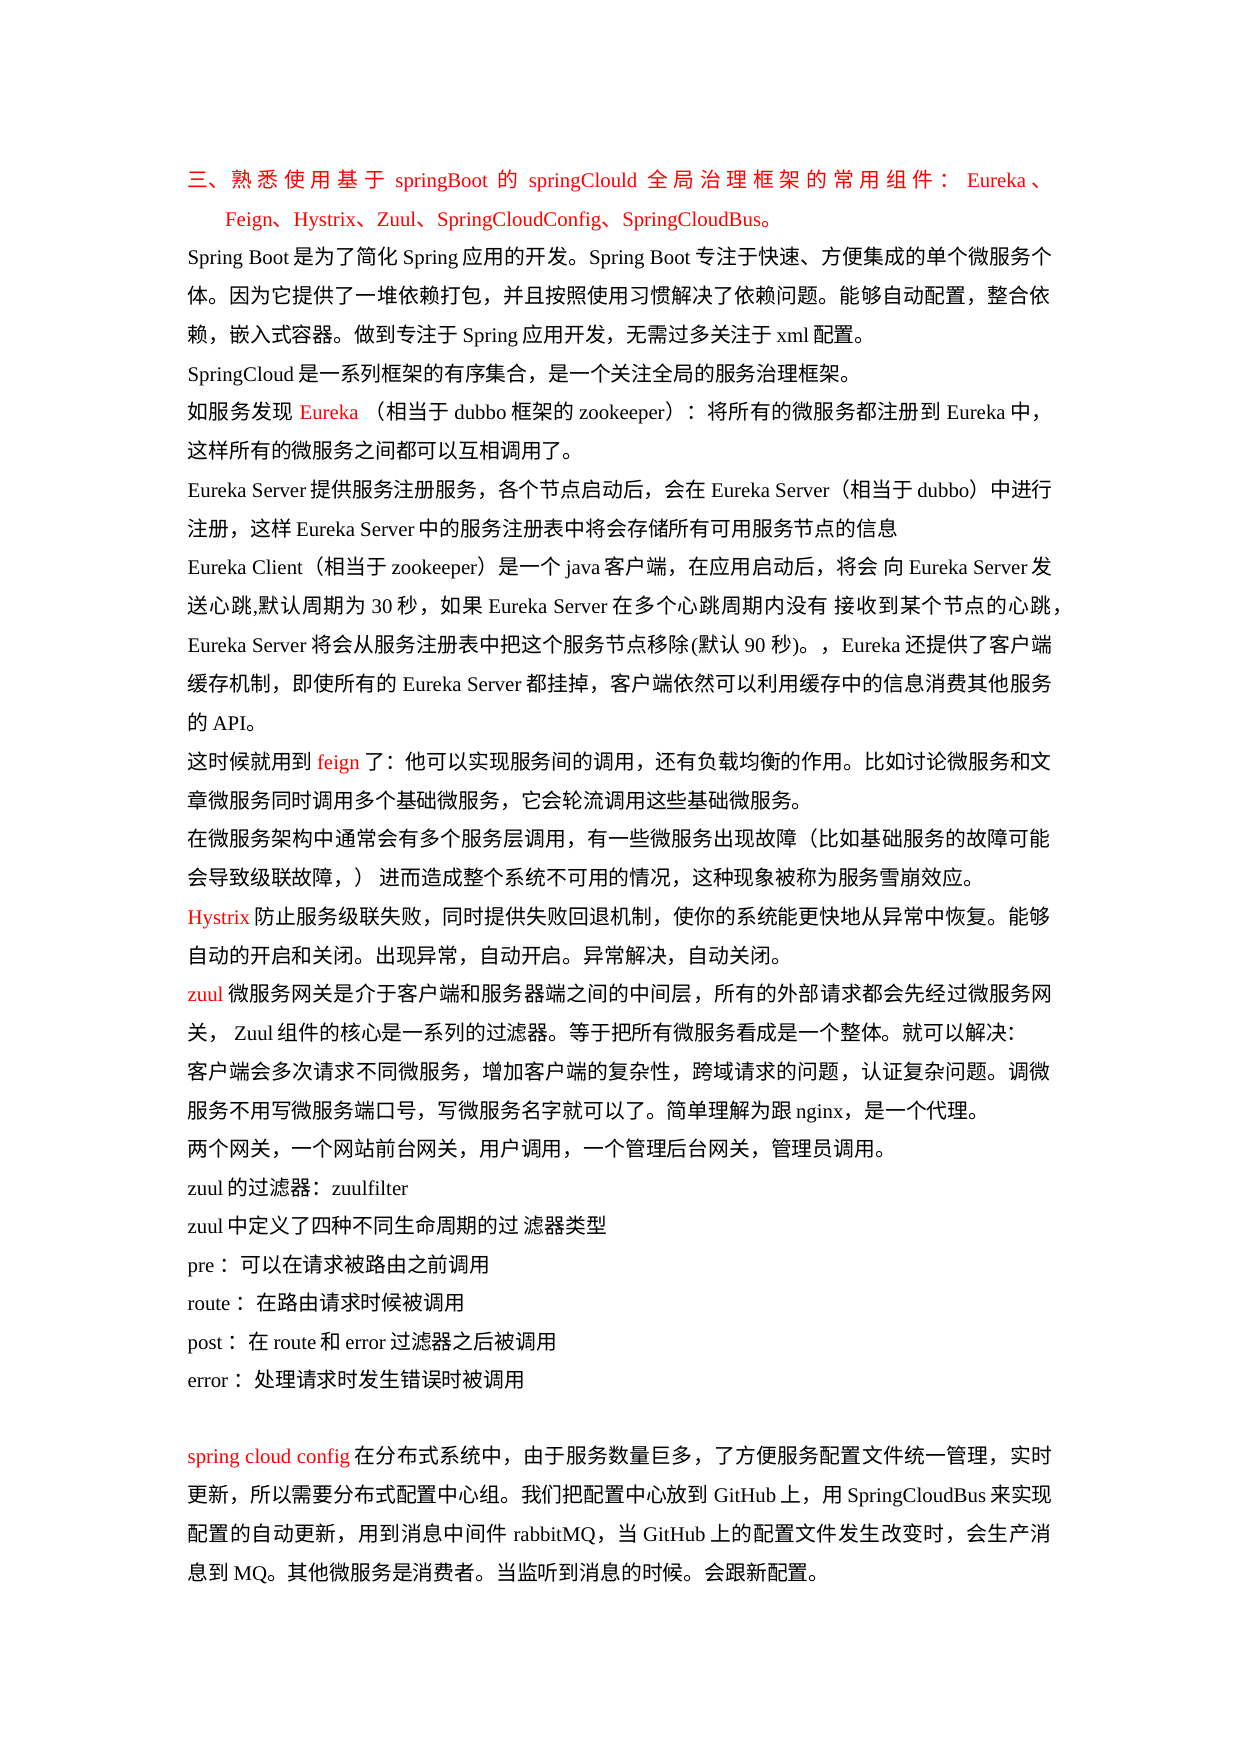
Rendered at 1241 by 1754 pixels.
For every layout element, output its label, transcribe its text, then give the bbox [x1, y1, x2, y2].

text route ：在路由请求时候被调用 [187, 1286, 1053, 1318]
text 如服务发现 Eureka （相当于dubbo框架的zookeeper）：将所有的微服务都注册到Eureka中，这样所有的微服务之间都可以互相调用了。 [187, 394, 1053, 466]
text 两个网关，一个网站前台网关，用户调用，一个管理后台网关，管理员调用。 [187, 1131, 1053, 1164]
text post ：在route和error过滤器之后被调用 [187, 1324, 1053, 1357]
text 客户端会多次请求不同微服务，增加客户端的复杂性，跨域请求的问题，认证复杂问题。调微服务不用写微服务端口号，写微服务名字就可以了。简单理解为跟nginx，是一个代理。 [187, 1054, 1053, 1125]
text error ：处理请求时发生错误时被调用 [187, 1363, 1053, 1395]
text Spring Boot是为了简化Spring应用的开发。Spring Boot专注于快速、方便集成的单个微服务个体。因为它提供了一堆依赖打包，并且按照使用习惯解决了依赖问题。能够自动配置，整合依赖，嵌入式容器。做到专注于Spring应用开发，无需过多关注于xml配置。 [187, 239, 1053, 350]
text pre ：可以在请求被路由之前调用 [187, 1247, 1053, 1279]
text Eureka Server提供服务注册服务，各个节点启动后，会在Eureka Server（相当于dubbo）中进行注册，这样Eureka Server中的服务注册表中将会存储所有可用服务节点的信息 [187, 472, 1053, 543]
text spring cloud config在分布式系统中，由于服务数量巨多，了方便服务配置文件统一管理，实时更新，所以需要分布式配置中心组。我们把配置中心放到GitHub上，用SpringCloudBus来实现配置的自动更新，用到消息中间件rabbitMQ，当GitHub上的配置文件发生改变时，会生产消息到MQ。其他微服务是消费者。当监听到消息的时候。会跟新配置。 [187, 1438, 1053, 1588]
text zuul微服务网关是介于客户端和服务器端之间的中间层，所有的外部请求都会先经过微服务网关， Zuul组件的核心是一系列的过滤器。等于把所有微服务看成是一个整体。就可以解决： [187, 976, 1053, 1048]
text zuul的过滤器：zuulfilter [187, 1170, 1053, 1202]
text Eureka Client（相当于zookeeper）是一个java客户端，在应用启动后，将会 向Eureka Server发送心跳,默认周期为30秒，如果Eureka Server在多个心跳周期内没有 接收到某个节点的心跳，Eureka Server将会从服务注册表中把这个服务节点移除(默认90 秒)。，Eureka还提供了客户端缓存机制，即使所有的Eureka Server都挂掉，客户端依然可以利用缓存中的信息消费其他服务的API。 [187, 549, 1053, 738]
list 熟悉使用基于springBoot的springClould全局治理框架的常用组件：Eureka、 Feign、Hystrix、Zuul、SpringCloudConfig、SpringCloudBus。 [187, 162, 1053, 233]
text Hystrix防止服务级联失败，同时提供失败回退机制，使你的系统能更快地从异常中恢复。能够自动的开启和关闭。出现异常，自动开启。异常解决，自动关闭。 [187, 899, 1053, 970]
text zuul中定义了四种不同生命周期的过 滤器类型 [187, 1208, 1053, 1241]
text 这时候就用到feign了：他可以实现服务间的调用，还有负载均衡的作用。比如讨论微服务和文章微服务同时调用多个基础微服务，它会轮流调用这些基础微服务。 [187, 744, 1053, 815]
text 在微服务架构中通常会有多个服务层调用，有一些微服务出现故障（比如基础服务的故障可能会导致级联故障，） 进而造成整个系统不可用的情况，这种现象被称为服务雪崩效应。 [187, 821, 1053, 893]
text SpringCloud是一系列框架的有序集合，是一个关注全局的服务治理框架。 [187, 356, 1053, 388]
